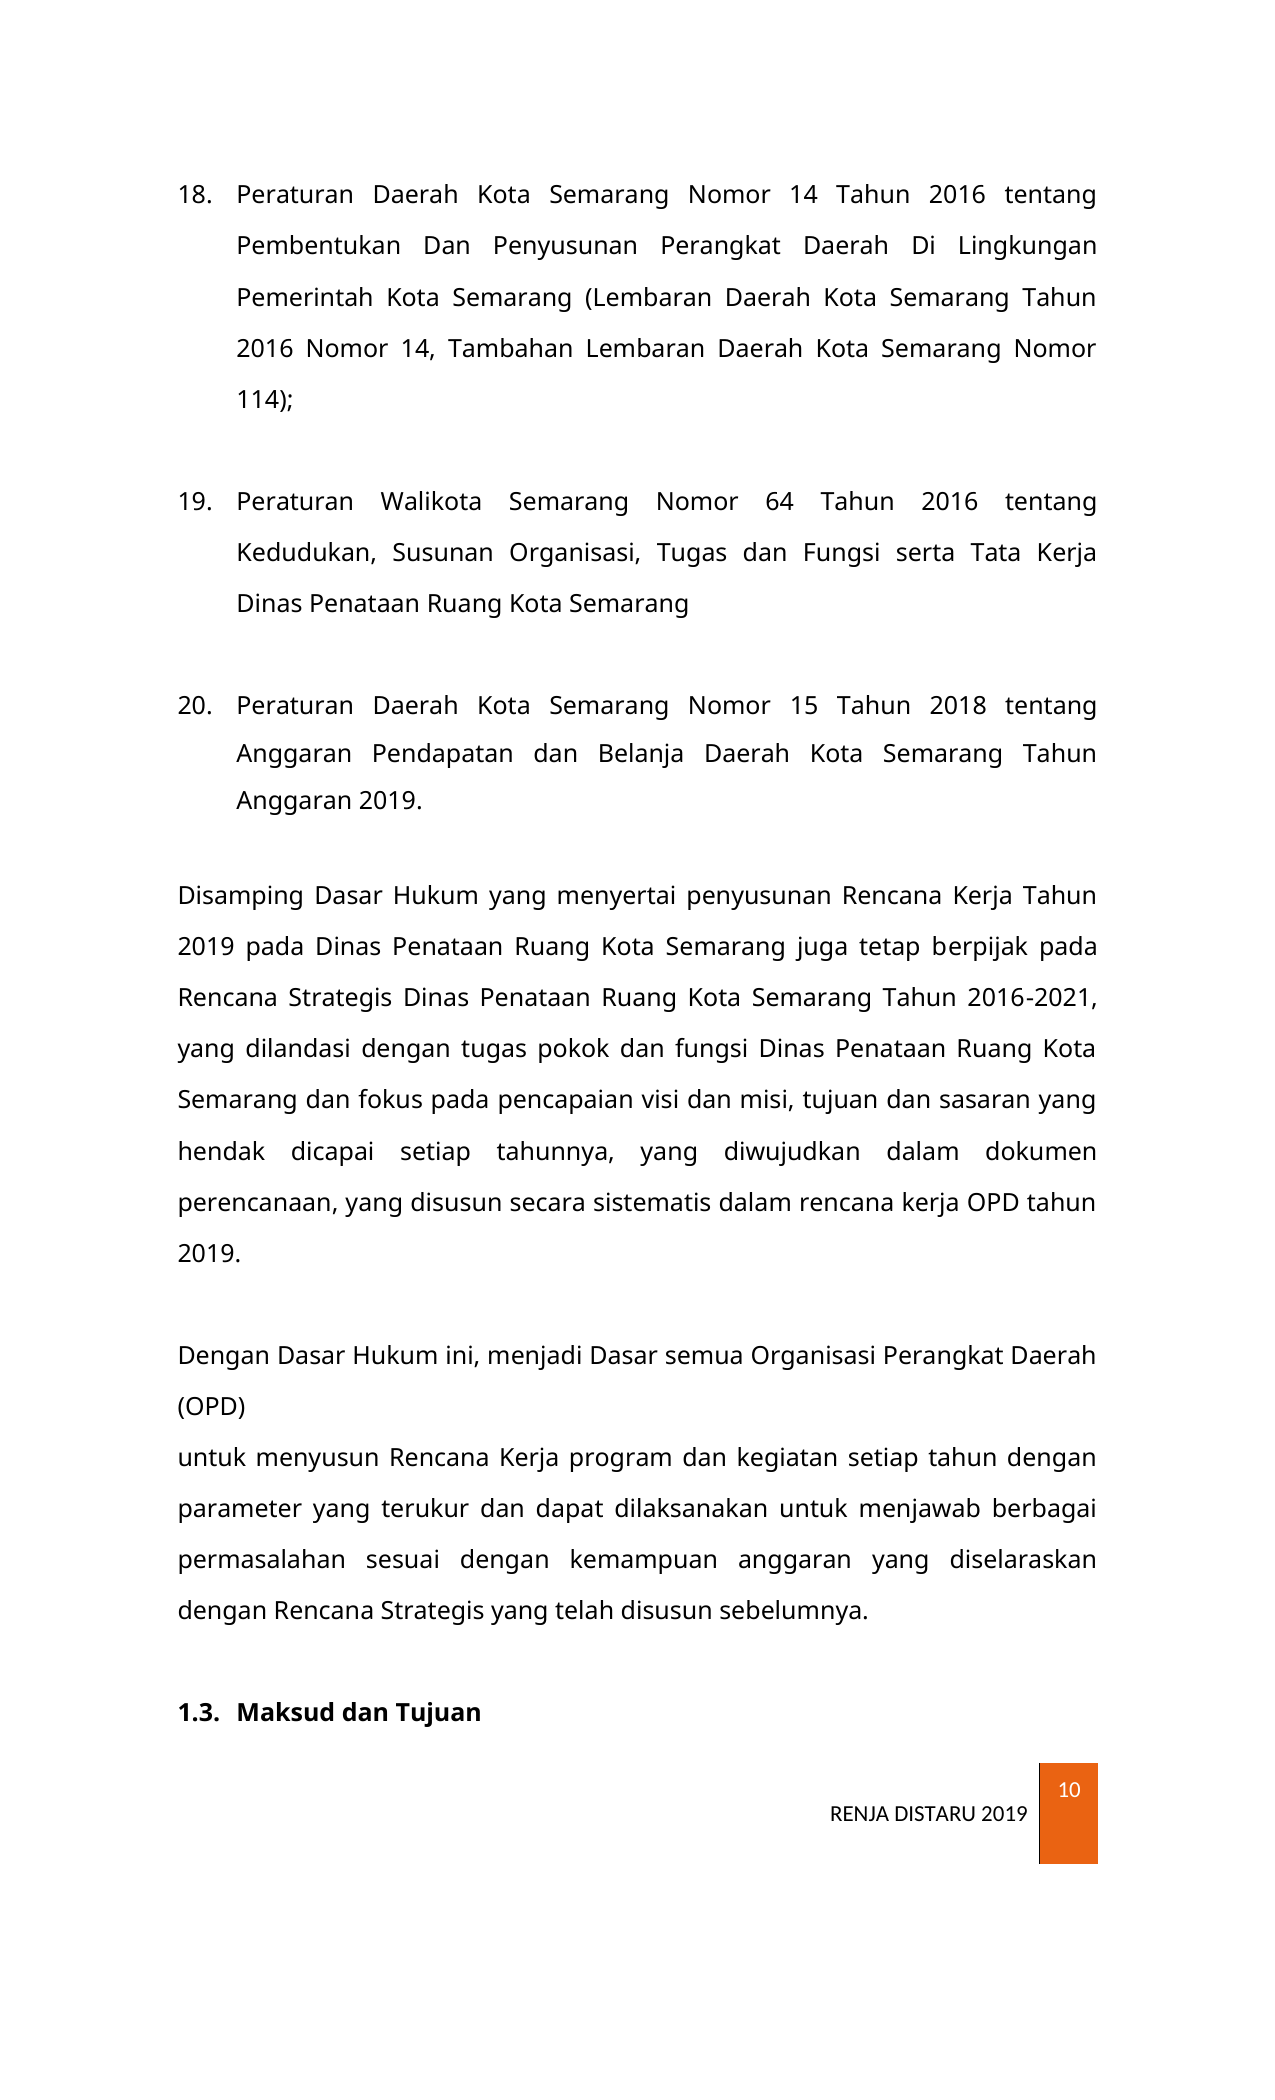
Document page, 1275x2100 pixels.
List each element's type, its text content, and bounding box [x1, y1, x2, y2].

text Dengan Dasar Hukum ini, menjadi Dasar semua Organisasi Perangkat Daerah (OPD) [177, 1337, 1098, 1422]
text Disamping Dasar Hukum yang menyertai penyusunan Rencana Kerja Tahun 2019 pada Dinas Penataan Ruang Kota Semarang juga tetap berpijak pada Rencana Strategis Dinas Penataan Ruang Kota Semarang Tahun 2016‐2021, yang dilandasi dengan tugas pokok dan fungsi Dinas Penataan Ruang Kota Semarang dan fokus pada pencapaian visi dan misi, tujuan dan sasaran yang hendak dicapai setiap tahunnya, yang diwujudkan dalam dokumen perencanaan, yang disusun secara sistematis dalam rencana kerja OPD tahun 2019. [177, 878, 1098, 1269]
list Maksud dan Tujuan [177, 1695, 1098, 1729]
list 19. Peraturan Walikota Semarang Nomor 64 Tahun 2016 tentang Kedudukan, Susunan Organisasi, Tugas dan Fungsi serta Tata Kerja Dinas Penataan Ruang Kota Semarang [177, 483, 1098, 619]
text 20. Peraturan Daerah Kota Semarang Nomor 15 Tahun 2018 tentang Anggaran Pendapatan dan Belanja Daerah Kota Semarang Tahun Anggaran 2019. [177, 688, 1098, 817]
list untuk menyusun Rencana Kerja program dan kegiatan setiap tahun dengan parameter yang terukur dan dapat dilaksanakan untuk menjawab berbagai permasalahan sesuai dengan kemampuan anggaran yang diselaraskan dengan Rencana Strategis yang telah disusun sebelumnya. [177, 1439, 1098, 1627]
list 18. Peraturan Daerah Kota Semarang Nomor 14 Tahun 2016 tentang Pembentukan Dan Penyusunan Perangkat Daerah Di Lingkungan Pemerintah Kota Semarang (Lembaran Daerah Kota Semarang Tahun 2016 Nomor 14, Tambahan Lembaran Daerah Kota Semarang Nomor 114); [177, 177, 1098, 415]
